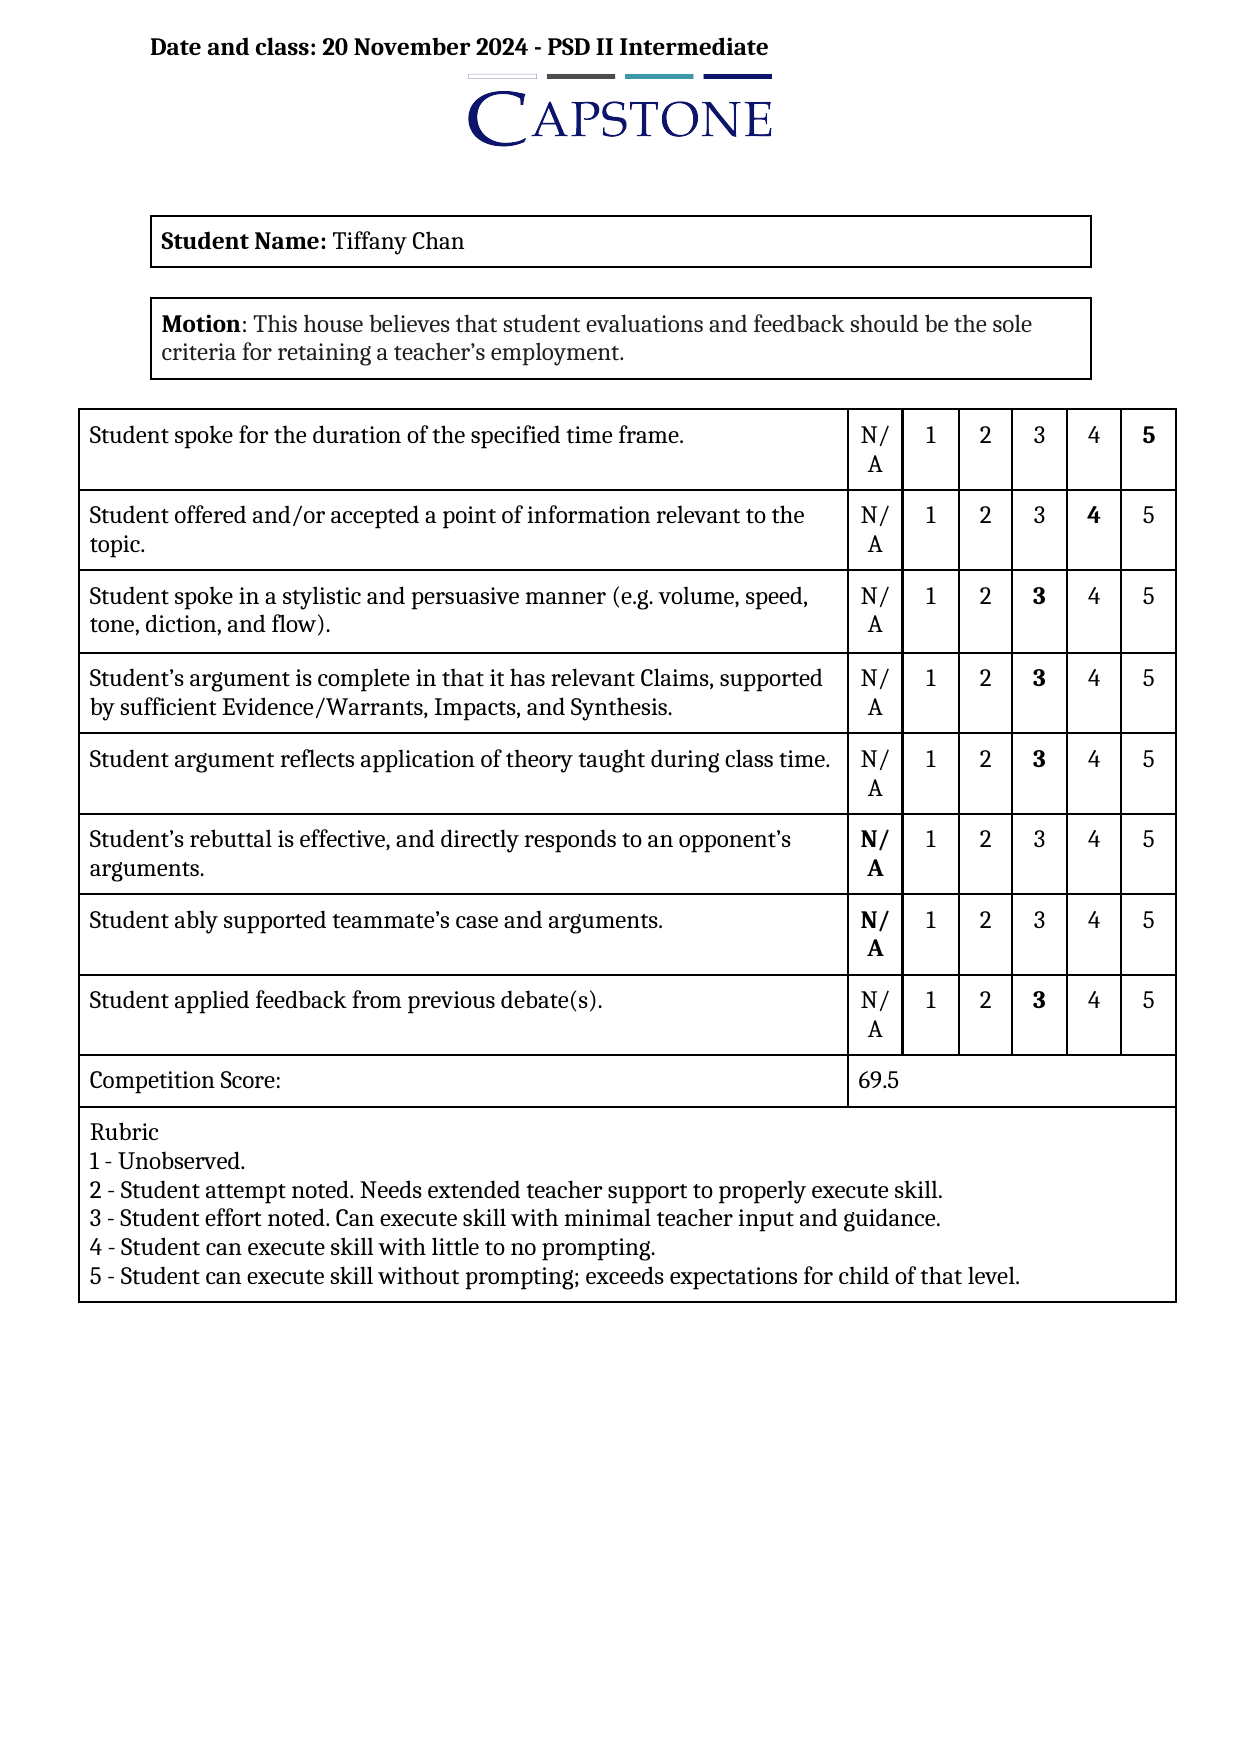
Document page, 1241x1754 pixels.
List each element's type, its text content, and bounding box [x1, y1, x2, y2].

table_cell N/A [849, 571, 901, 652]
table_header 2 [960, 410, 1011, 489]
table_cell 2 [960, 976, 1011, 1054]
table_cell 4 [1068, 815, 1120, 893]
table_cell Student’s argument is complete in that it has relevant Claims, supported by sufficient Evidence/Warrants, Impacts, and Synthesis. [80, 654, 847, 732]
table_cell 5 [1122, 895, 1175, 973]
table_cell Student applied feedback from previous debate(s). [80, 976, 847, 1054]
table_cell 5 [1122, 734, 1175, 813]
table_header Student spoke for the duration of the specified time frame. [80, 410, 847, 489]
table_cell 3 [1013, 654, 1066, 732]
table_cell 4 [1068, 976, 1120, 1054]
table_cell 1 [904, 734, 958, 813]
picture [460, 66, 781, 153]
table_cell Student ably supported teammate’s case and arguments. [80, 895, 847, 973]
table_header 3 [1013, 410, 1066, 489]
table_header Motion: This house believes that student evaluations and feedback should be the sole criteria for retaining a teacher’s employment. [152, 299, 1090, 377]
table_cell 4 [1068, 734, 1120, 813]
table_header 4 [1068, 410, 1120, 489]
table_cell 4 [1068, 654, 1120, 732]
table_cell 4 [1068, 571, 1120, 652]
table_cell 1 [904, 815, 958, 893]
table_header 1 [904, 410, 958, 489]
table_cell 3 [1013, 571, 1066, 652]
table_cell 2 [960, 491, 1011, 569]
table_cell N/A [849, 491, 901, 569]
table_cell 3 [1013, 976, 1066, 1054]
table_cell 5 [1122, 815, 1175, 893]
table_cell Student offered and/or accepted a point of information relevant to the topic. [80, 491, 847, 569]
table_cell 2 [960, 654, 1011, 732]
table_cell 1 [904, 654, 958, 732]
table_cell 5 [1122, 571, 1175, 652]
table_cell 1 [904, 491, 958, 569]
table_cell 2 [960, 571, 1011, 652]
table_cell Student spoke in a stylistic and persuasive manner (e.g. volume, speed, tone, diction, and flow). [80, 571, 847, 652]
table_cell 5 [1122, 491, 1175, 569]
table_cell Student’s rebuttal is effective, and directly responds to an opponent’s arguments. [80, 815, 847, 893]
table_cell 69.5 [849, 1056, 1175, 1106]
table_cell 5 [1122, 654, 1175, 732]
table_cell N/A [849, 976, 901, 1054]
table_cell 2 [960, 895, 1011, 973]
table_cell 2 [960, 815, 1011, 893]
table_header 5 [1122, 410, 1175, 489]
table_header N/A [849, 410, 901, 489]
table_cell 1 [904, 976, 958, 1054]
table_cell 3 [1013, 815, 1066, 893]
table_header Student Name: Tiffany Chan [152, 217, 1090, 266]
table_cell 5 [1122, 976, 1175, 1054]
table_cell 1 [904, 571, 958, 652]
table_cell Competition Score: [80, 1056, 847, 1106]
table_cell Student argument reflects application of theory taught during class time. [80, 734, 847, 813]
table_cell 4 [1068, 895, 1120, 973]
table_cell 3 [1013, 491, 1066, 569]
table_cell N/A [849, 734, 901, 813]
table_cell N/A [849, 815, 901, 893]
table_cell 1 [904, 895, 958, 973]
table_cell N/A [849, 654, 901, 732]
table_cell Rubric 1 - Unobserved. 2 - Student attempt noted. Needs extended teacher support to properly execute skill. 3 - Student effort noted. Can execute skill with minimal teacher input and guidance. 4 - Student can execute skill with little to no prompting. 5 - Student can execute skill without prompting; exceeds expectations for child of that level. [80, 1108, 1175, 1301]
table_cell 2 [960, 734, 1011, 813]
table_cell 4 [1068, 491, 1120, 569]
table_cell N/A [849, 895, 901, 973]
table_cell 3 [1013, 895, 1066, 973]
table_cell 3 [1013, 734, 1066, 813]
